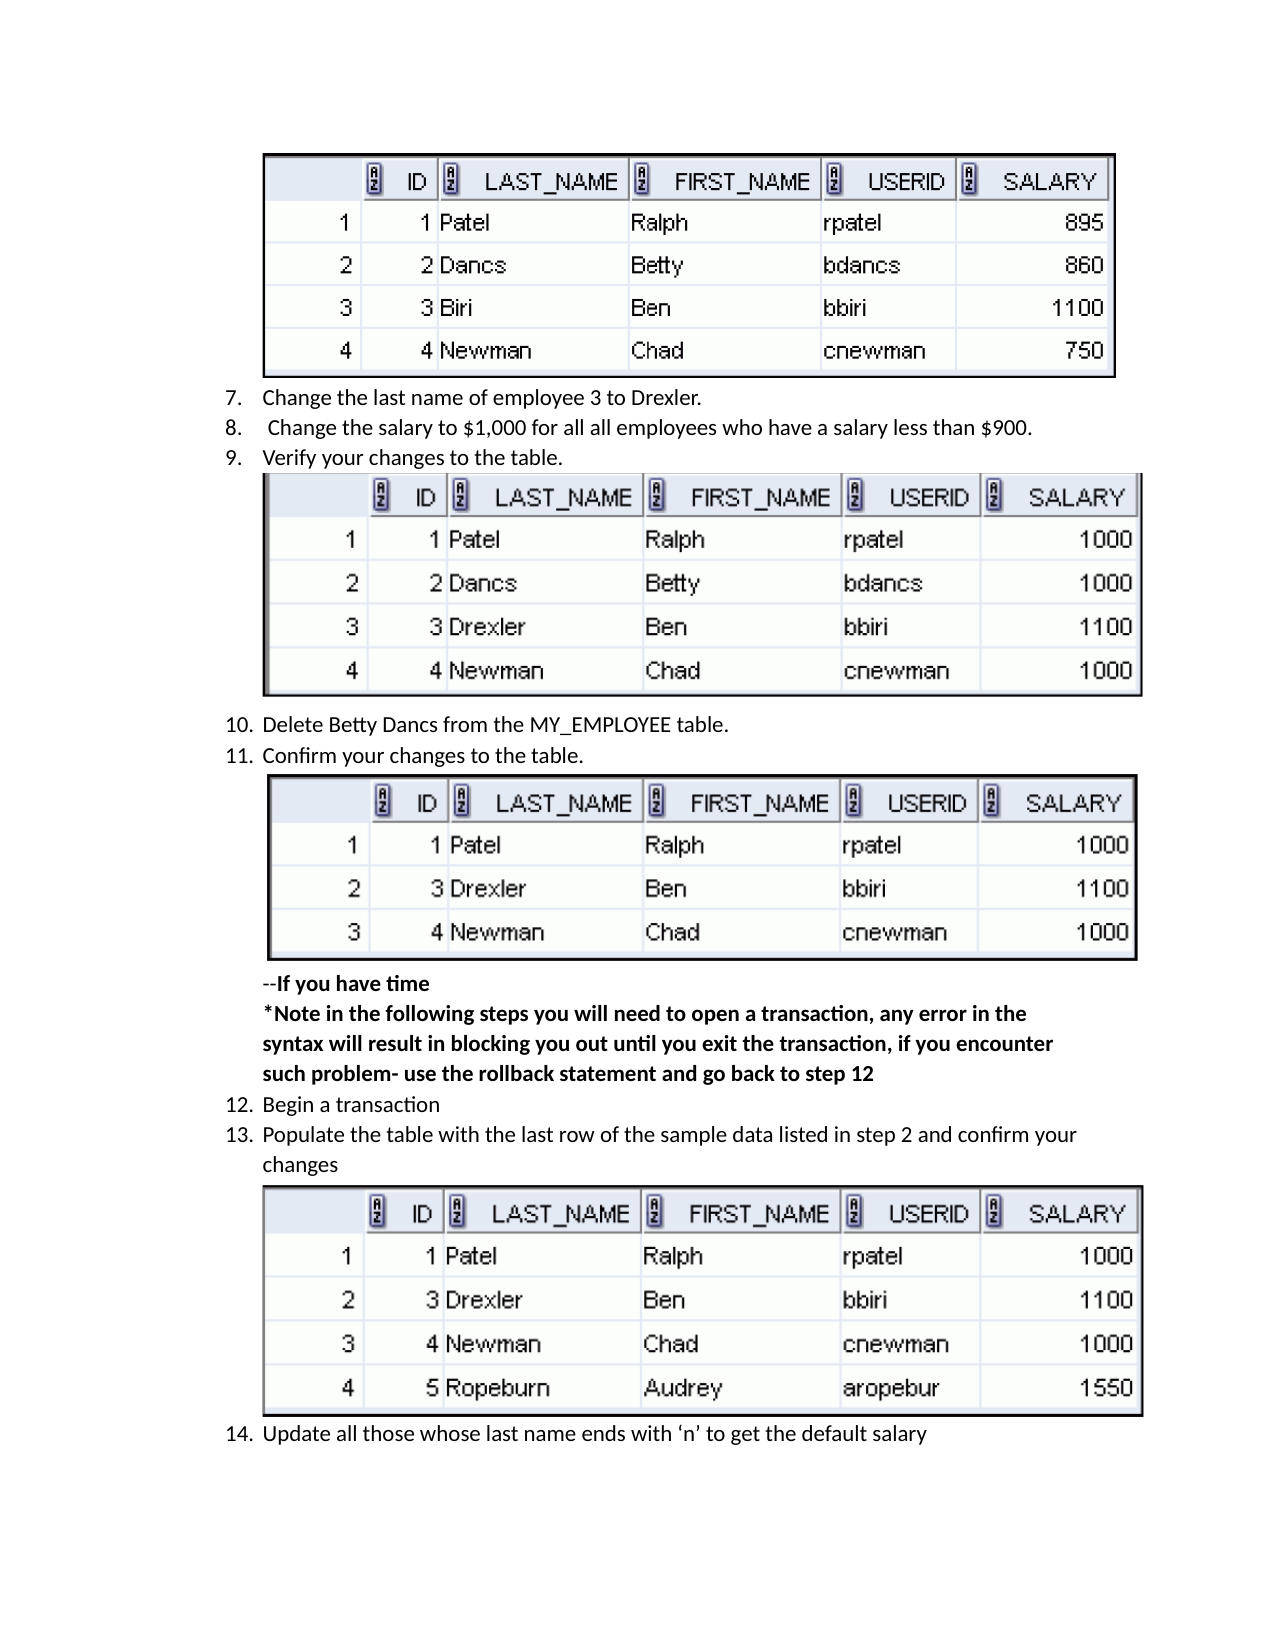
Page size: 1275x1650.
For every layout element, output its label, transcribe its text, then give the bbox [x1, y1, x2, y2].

list Verify your changes to the table. [225, 443, 1087, 472]
list Confirm your changes to the table. [225, 741, 1087, 769]
picture [262, 1180, 1163, 1418]
list Change the salary to $1,000 for all all employees who have a salary less than $900. [225, 413, 1087, 441]
list Populate the table with the last row of the sample data listed in step 2 and confirm your changes [225, 1120, 1087, 1178]
list Begin a transaction [225, 1090, 1087, 1118]
picture [262, 771, 1163, 967]
list Change the last name of employee 3 to Drexler. [225, 383, 1087, 411]
list Update all those whose last name ends with ‘n’ to get the default salary [225, 1419, 1087, 1448]
picture [262, 473, 1163, 709]
picture [262, 150, 1163, 381]
list *Note in the following steps you will need to open a transaction, any error in the syntax will result in blocking you out until you exit the transaction, if you encounter such problem- use the rollback statement and go back to step 12 [262, 999, 1087, 1087]
list Delete Betty Dancs from the MY_EMPLOYEE table. [225, 711, 1087, 739]
list --If you have time [262, 969, 1087, 997]
